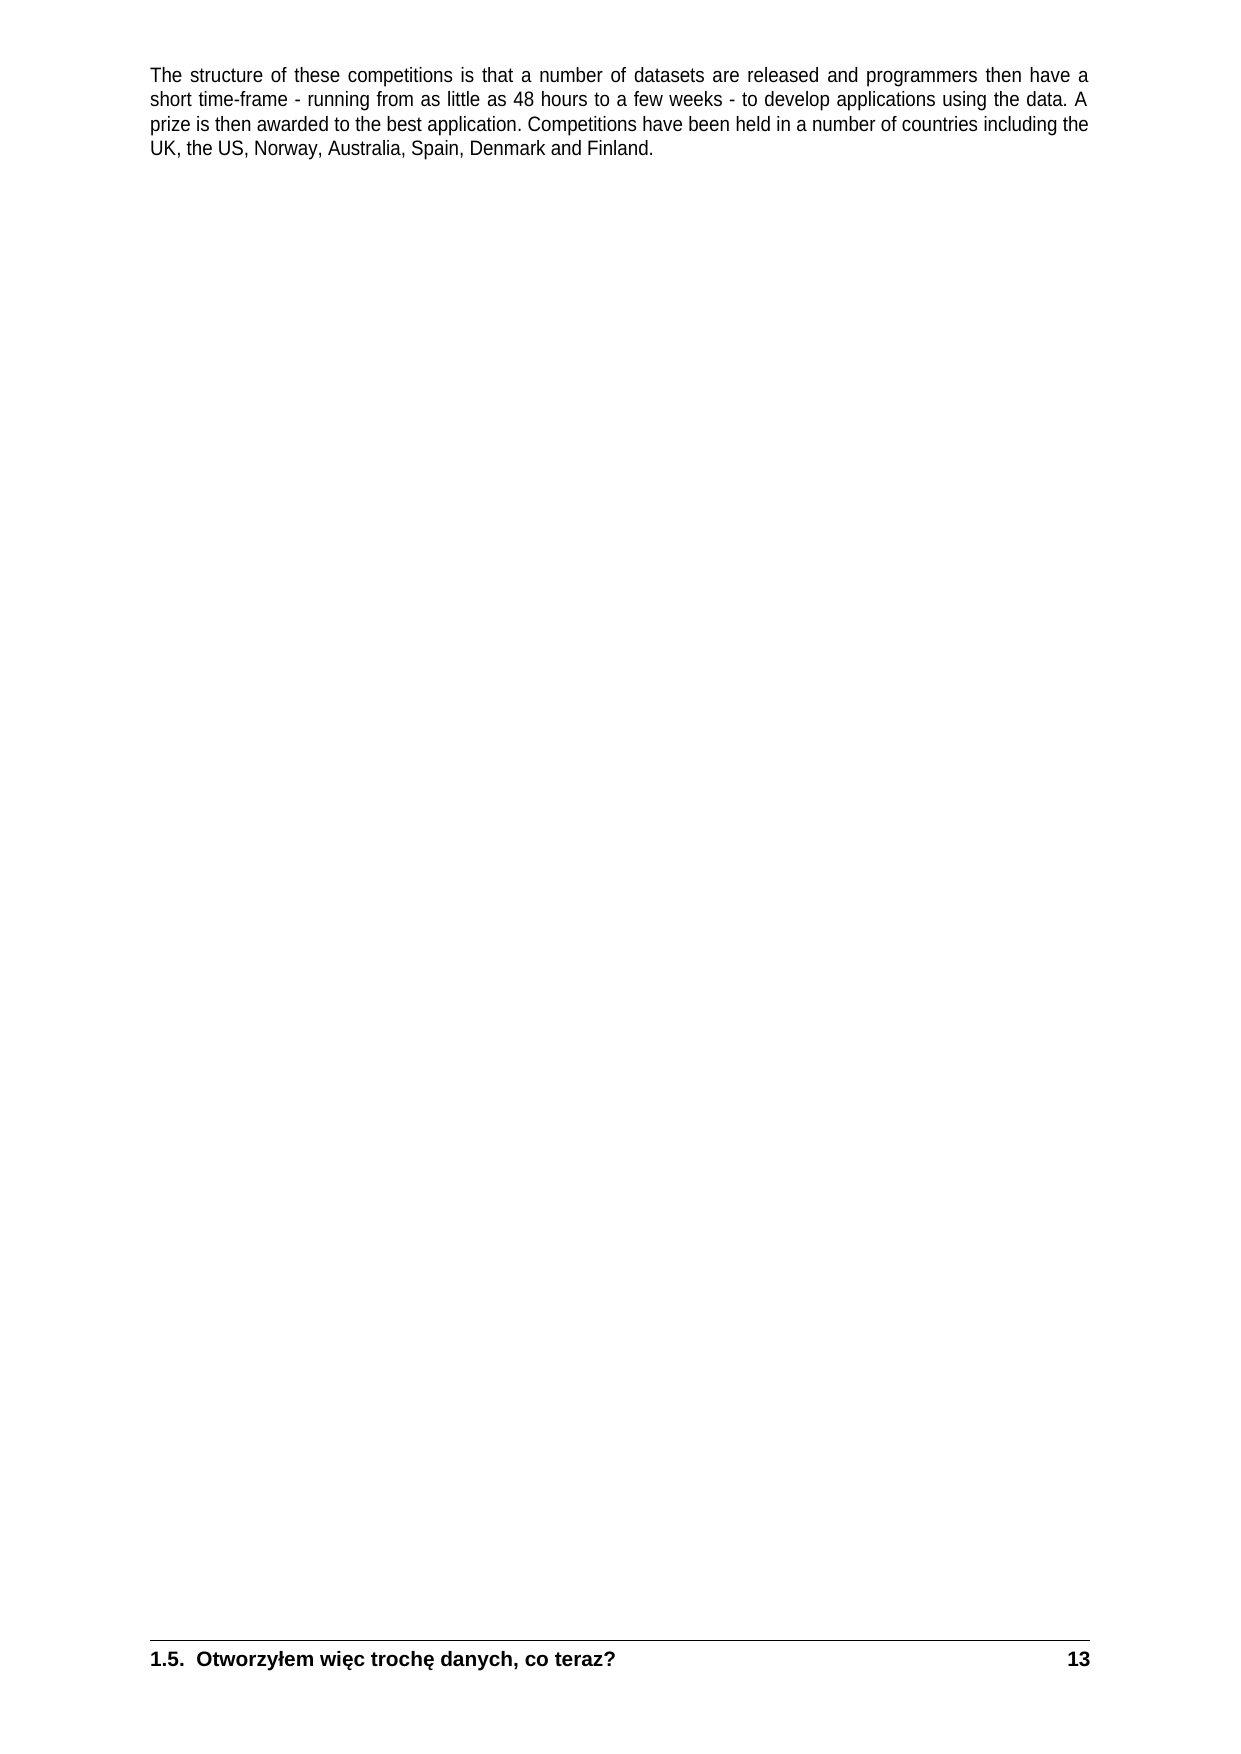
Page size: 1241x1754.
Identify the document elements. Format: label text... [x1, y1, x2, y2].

text The structure of these competitions is that a number of datasets are released and programmers then have a short time-frame - running from as little as 48 hours to a few weeks - to develop applications using the data. A prize is then awarded to the best application. Competitions have been held in a number of countries including the UK, the US, Norway, Australia, Spain, Denmark and Finland. [150, 62, 1090, 160]
